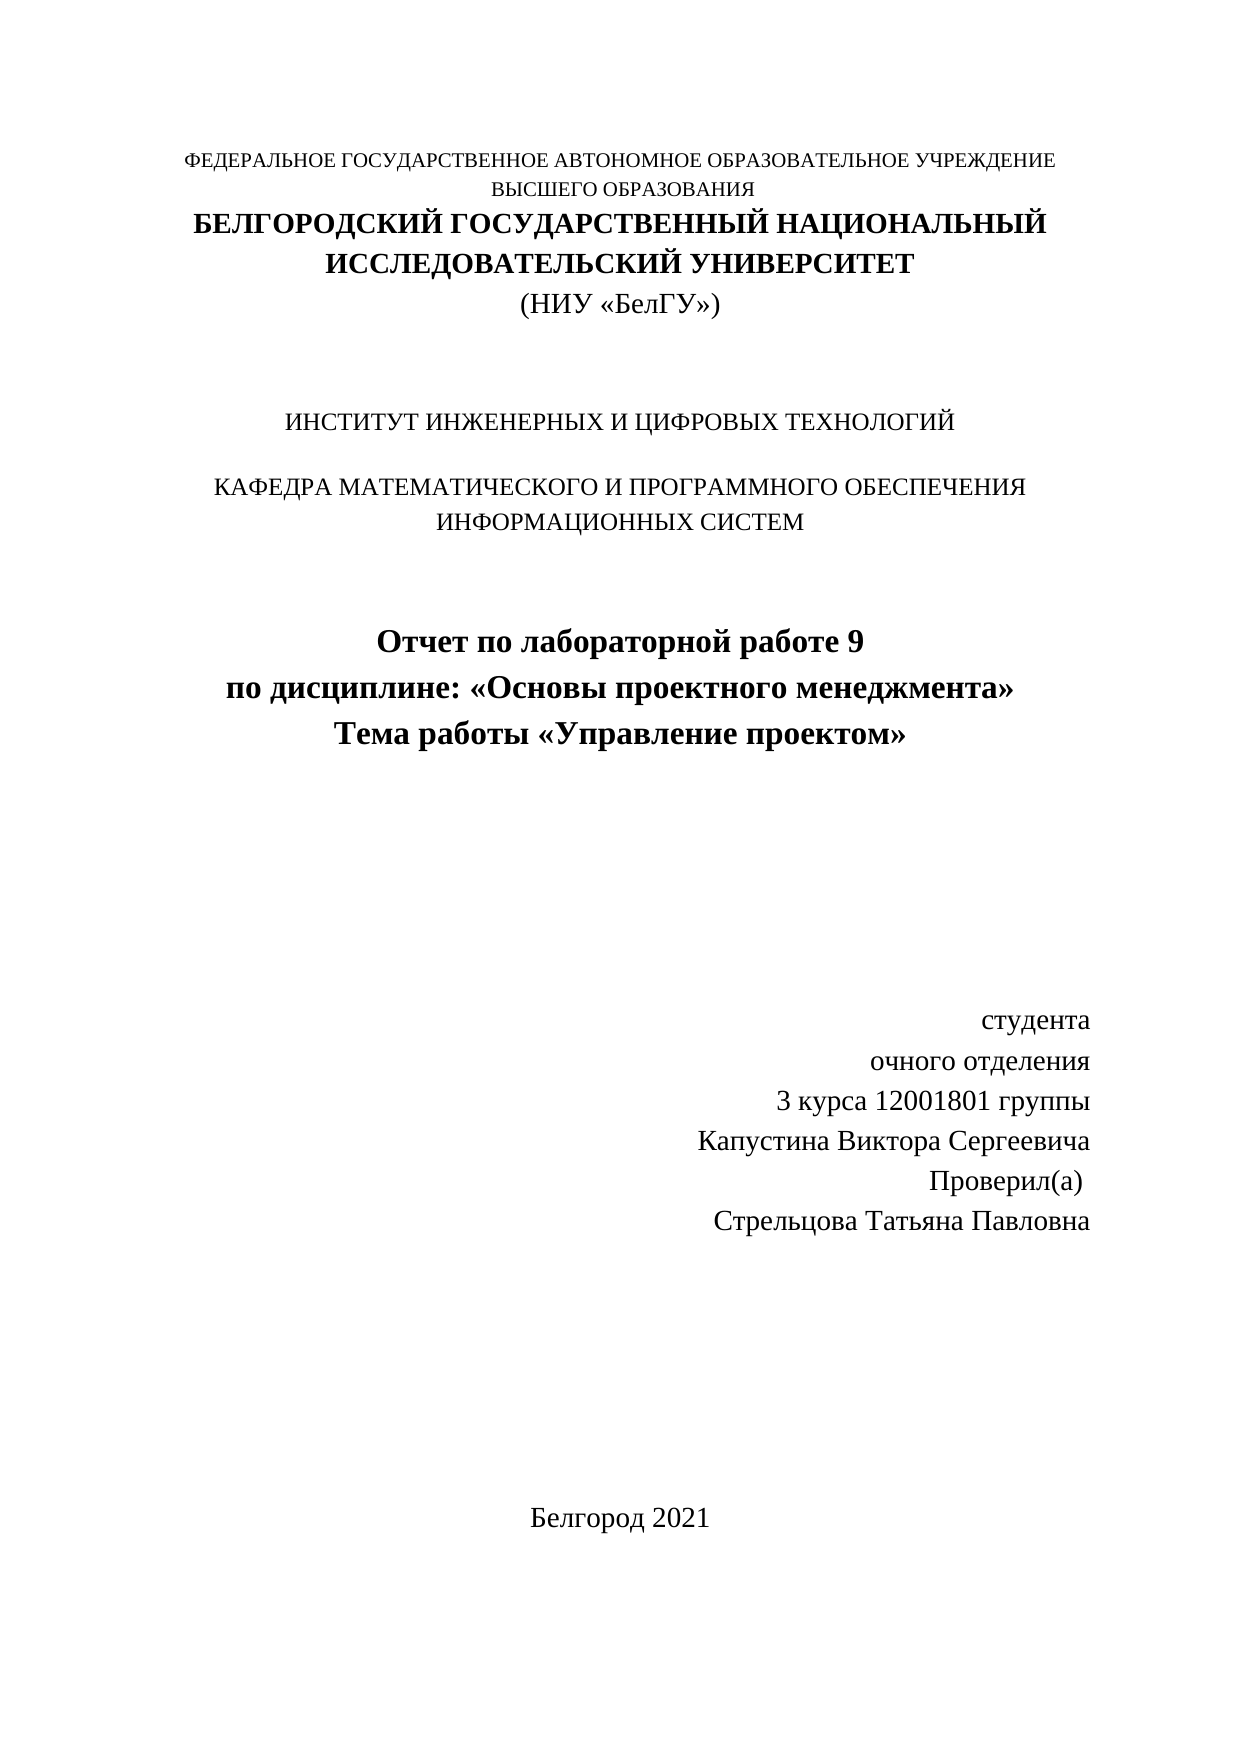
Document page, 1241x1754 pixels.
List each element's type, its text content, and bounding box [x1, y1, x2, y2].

text студента очного отделения [750, 941, 1090, 1076]
text Проверил(а) Стрельцова Татьяна Павловна [150, 1163, 1090, 1237]
text Капустина Виктора Сергеевича [150, 1123, 1090, 1157]
text ВЫСШЕГО ОБРАЗОВАНИЯ [150, 177, 1090, 201]
text КАФЕДРА МАТЕМАТИЧЕСКОГО И ПРОГРАММНОГО ОБЕСПЕЧЕНИЯ ИНФОРМАЦИОННЫХ СИСТЕМ [150, 472, 1090, 536]
text БЕЛГОРОДСКИЙ ГОСУДАРСТВЕННЫЙ НАЦИОНАЛЬНЫЙ [150, 206, 1090, 239]
text ИНСТИТУТ ИНЖЕНЕРНЫХ И ЦИФРОВЫХ ТЕХНОЛОГИЙ [150, 407, 1090, 467]
text 3 курса 12001801 группы [150, 1083, 1090, 1116]
text ИССЛЕДОВАТЕЛЬСКИЙ УНИВЕРСИТЕТ [150, 246, 1090, 280]
text Тема работы «Управление проектом» [150, 713, 1090, 752]
text ФЕДЕРАЛЬНОЕ ГОСУДАРСТВЕННОЕ АВТОНОМНОЕ ОБРАЗОВАТЕЛЬНОЕ УЧРЕЖДЕНИЕ [150, 148, 1090, 172]
text по дисциплине: «Основы проектного менеджмента» [150, 667, 1090, 706]
text Белгород 2021 [150, 1500, 1090, 1533]
text Отчет по лабораторной работе 9 [150, 621, 1090, 660]
text (НИУ «БелГУ») [150, 286, 1090, 320]
